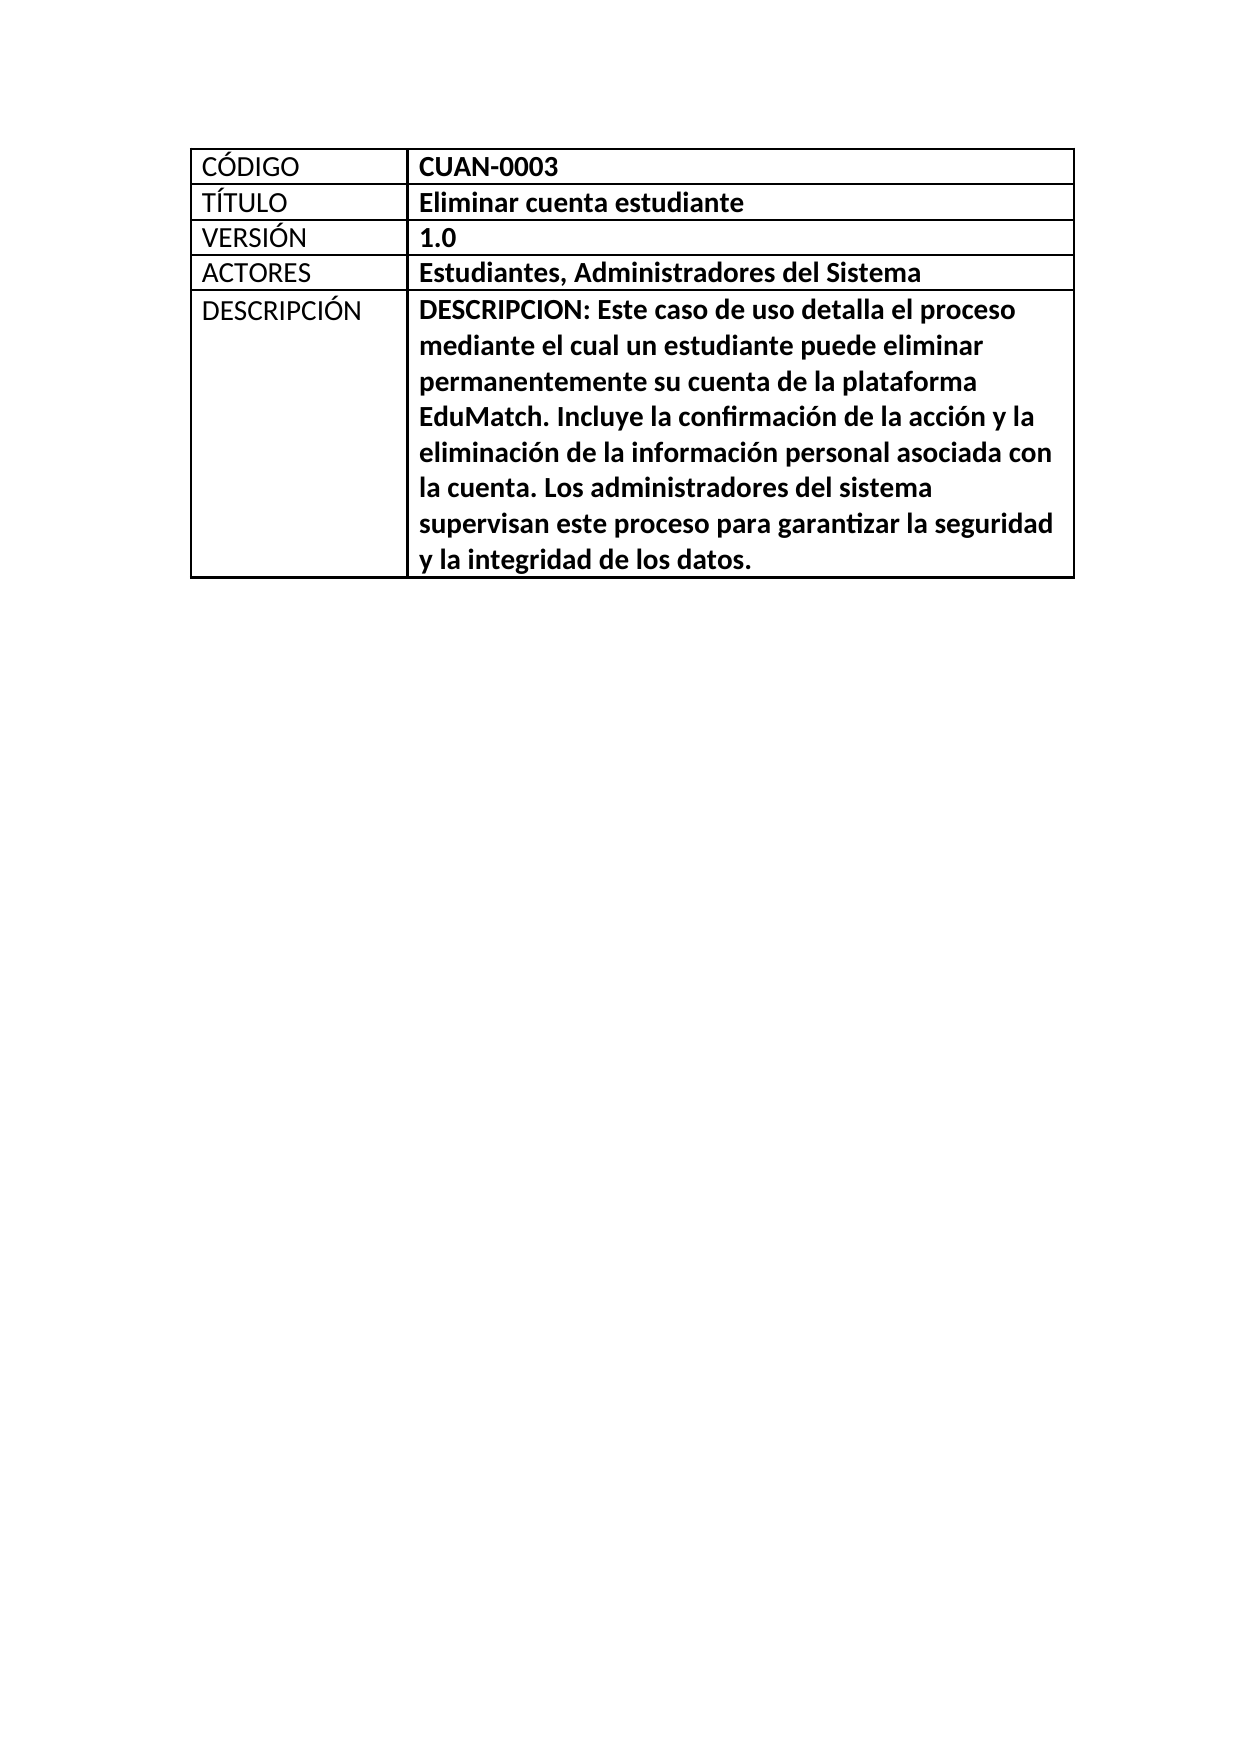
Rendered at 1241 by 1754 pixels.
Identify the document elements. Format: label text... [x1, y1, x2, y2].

table_cell DESCRIPCIÓN [192, 291, 406, 576]
table_header CÓDIGO [192, 150, 406, 183]
table_header CUAN-0003 [409, 150, 1073, 183]
table_cell TÍTULO [192, 185, 406, 218]
table_cell ACTORES [192, 256, 406, 289]
table_cell VERSIÓN [192, 221, 406, 254]
table_cell Estudiantes, Administradores del Sistema [409, 256, 1073, 289]
table_cell 1.0 [409, 221, 1073, 254]
table_cell Eliminar cuenta estudiante [409, 185, 1073, 218]
table_cell DESCRIPCION: Este caso de uso detalla el proceso mediante el cual un estudiante puede eliminar permanentemente su cuenta de la plataforma EduMatch. Incluye la confirmación de la acción y la eliminación de la información personal asociada con la cuenta. Los administradores del sistema supervisan este proceso para garantizar la seguridad y la integridad de los datos. [409, 291, 1073, 576]
